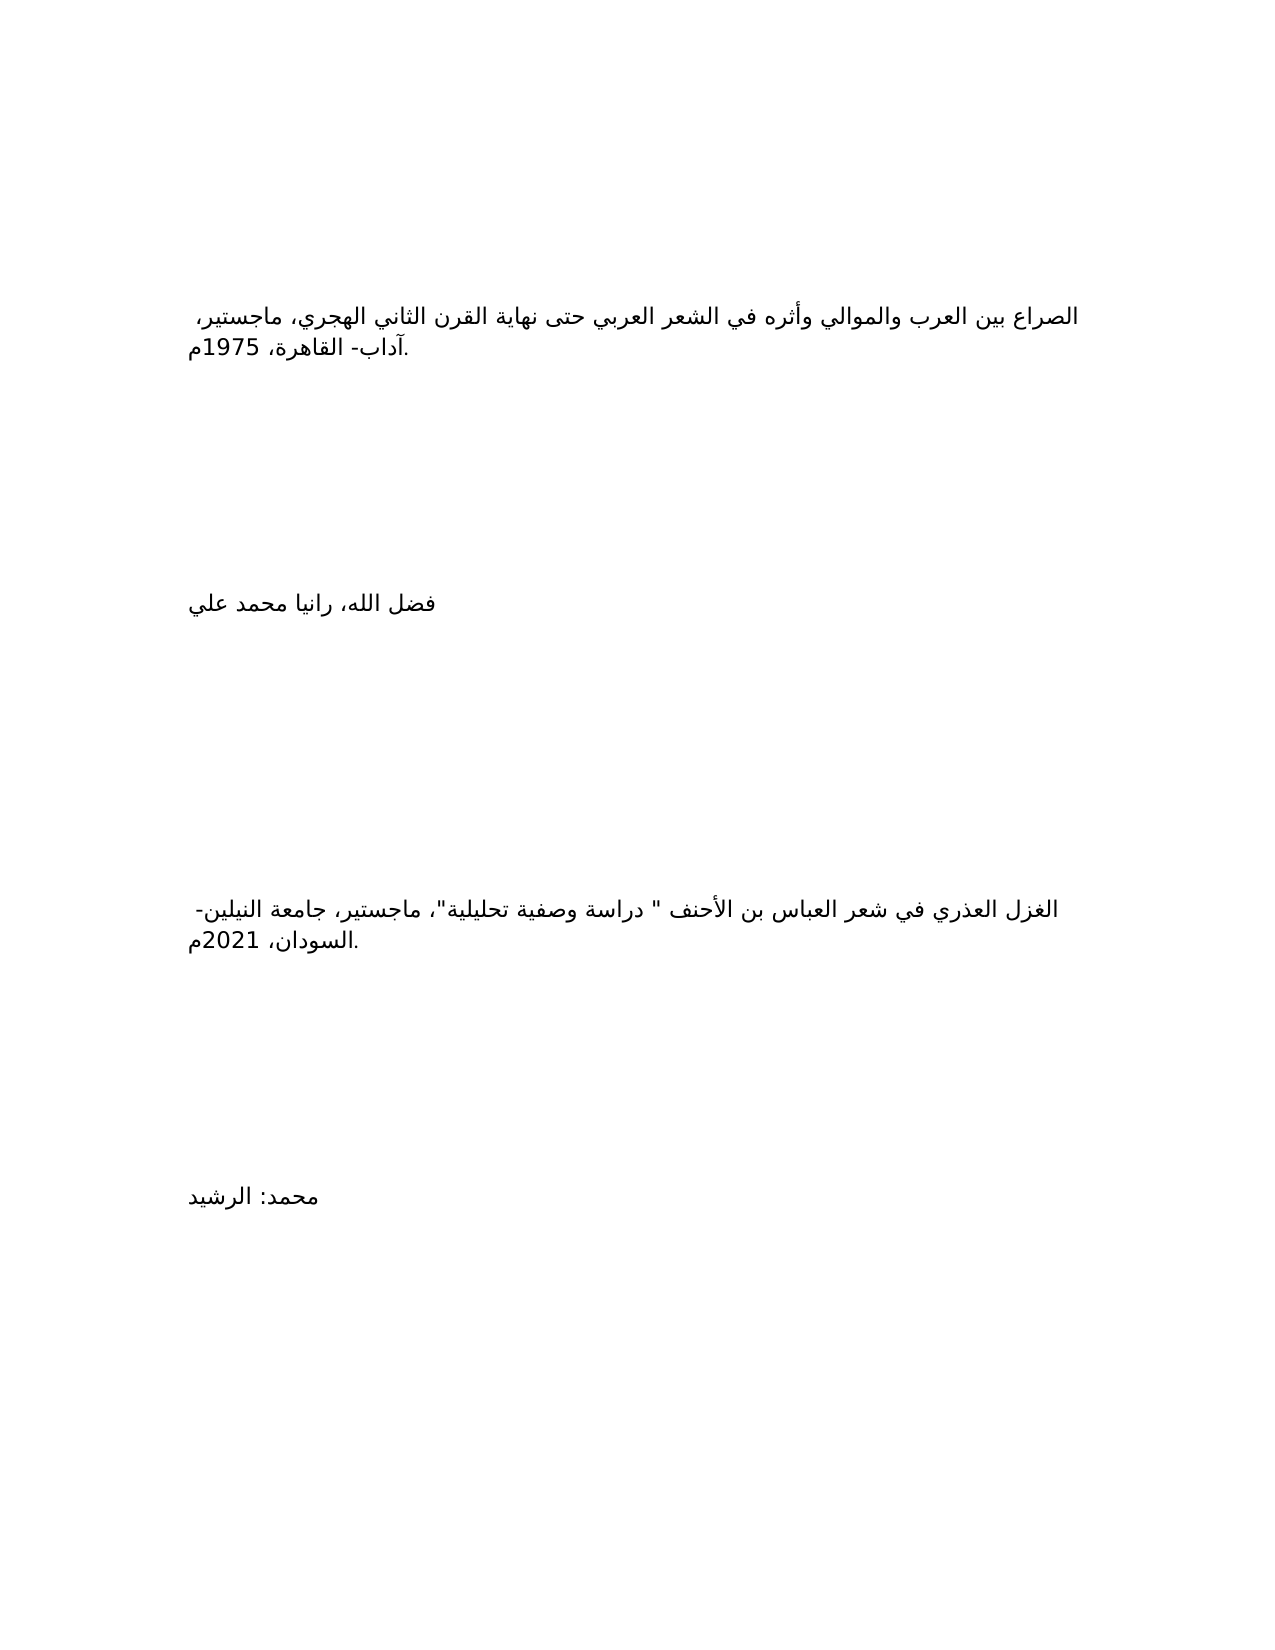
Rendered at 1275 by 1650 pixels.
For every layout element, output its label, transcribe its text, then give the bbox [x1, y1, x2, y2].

text الصراع بين العرب والموالي وأثره في الشعر العربي حتى نهاية القرن الثاني الهجري، ماجستير، آداب- القاهرة، 1975م. [187, 303, 1087, 361]
text محمد: الرشيد [187, 1183, 1087, 1209]
text فضل الله، رانيا محمد علي [187, 590, 1087, 616]
text الغزل العذري في شعر العباس بن الأحنف " دراسة وصفية تحليلية"، ماجستير، جامعة النيلين- السودان، 2021م. [187, 896, 1087, 954]
